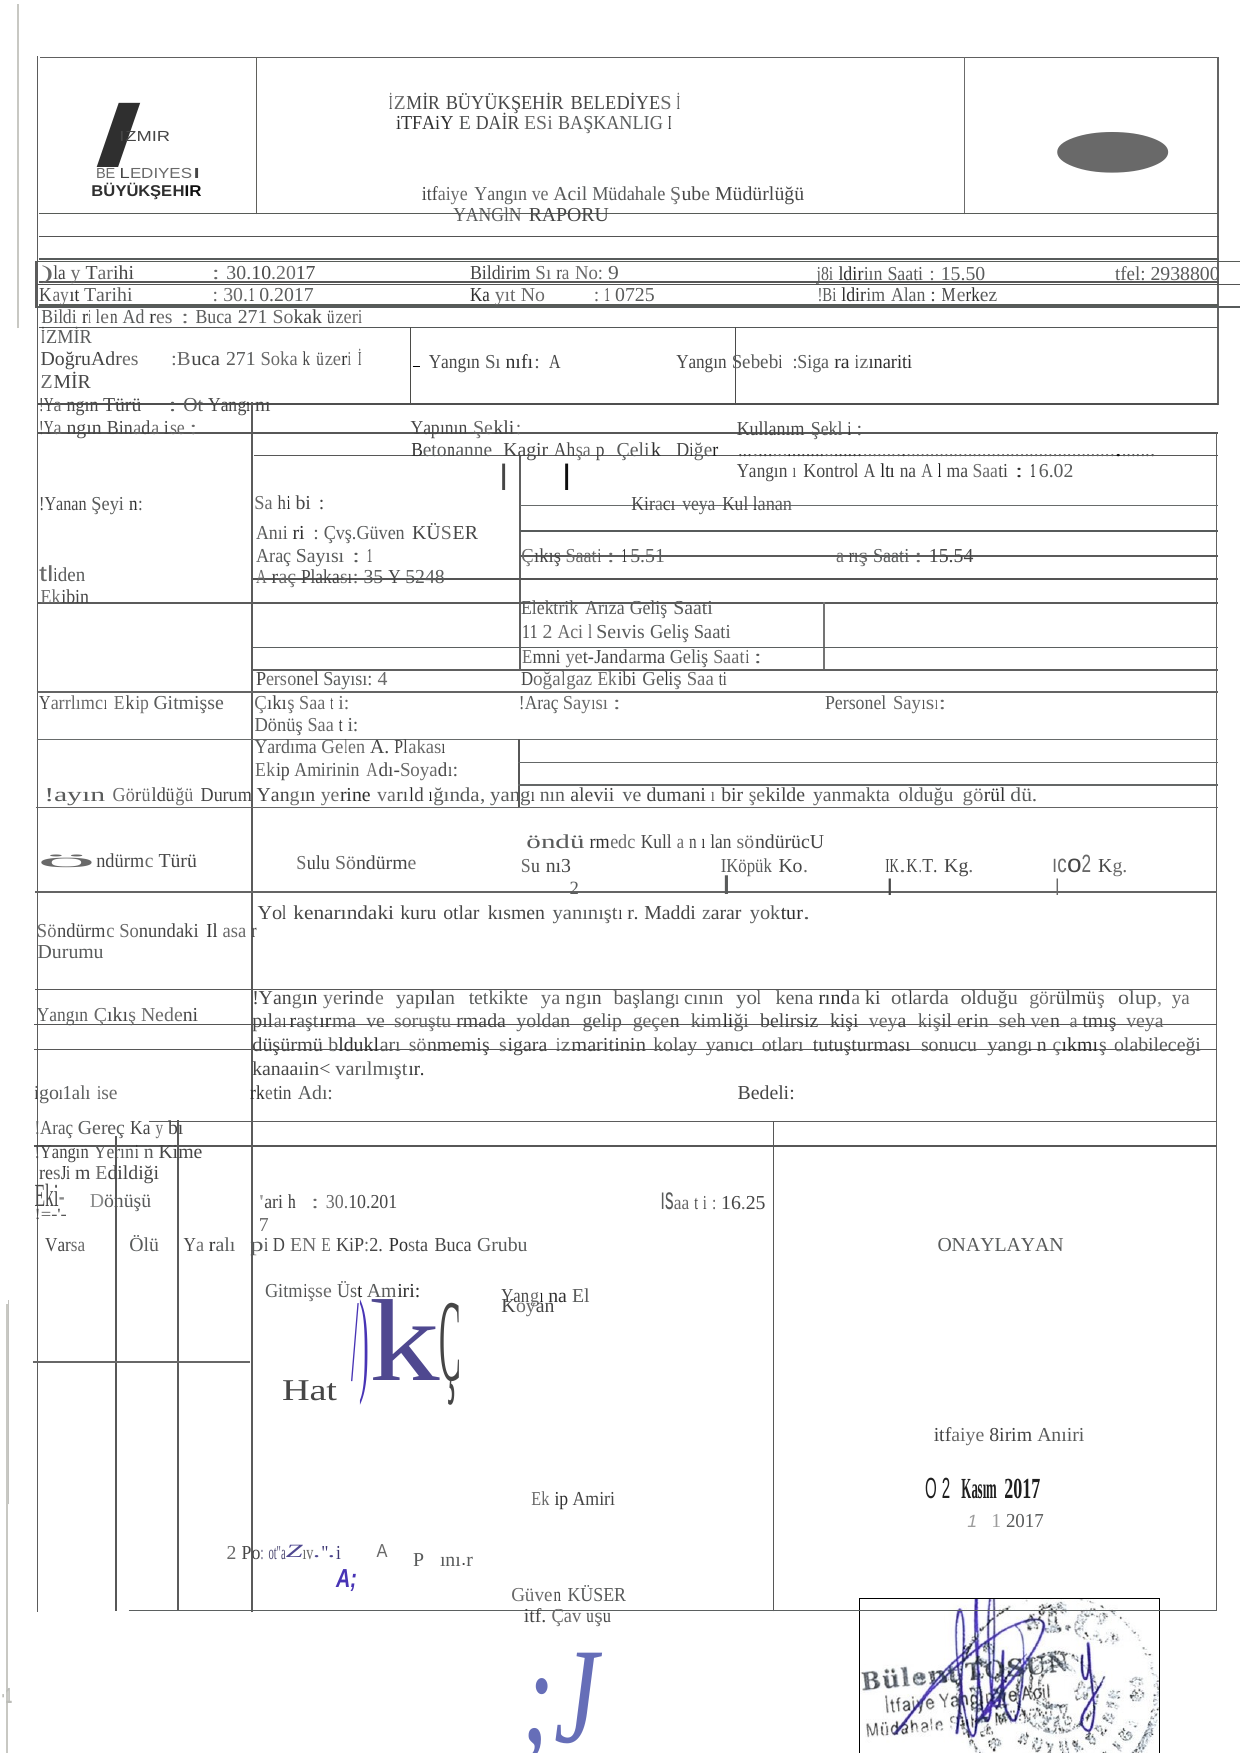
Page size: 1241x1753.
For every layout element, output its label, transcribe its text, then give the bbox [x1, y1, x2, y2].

text Araç Sayısı : 1 [256, 544, 440, 567]
text öndü rmedc Kull a n ı lan söndürücU [526, 830, 1232, 852]
text Gitmişse Üst Amiri: [265, 1279, 458, 1302]
text Çelik [616, 438, 664, 461]
text Ekip Amirinin Adı-Soyadı: [255, 758, 1232, 781]
text Yangın ı Kontrol A ltı na A l ma Saati : 1 6.02 [737, 461, 1232, 482]
text !Araç Gereç Ka y bı [34, 1116, 1232, 1139]
text A raç Plakası: 35 Y 5248 [256, 567, 445, 587]
text !Ya ngın Türü : Ot Yangı nı [39, 393, 409, 415]
text ·1 [1, 1683, 387, 1708]
text BE LEDIYESI [96, 159, 1232, 181]
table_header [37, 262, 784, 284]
text tliden [39, 561, 92, 586]
text Su nı3 IKöpük Ko. IK.K.T. Kg. ıco2 Kg. [521, 852, 1232, 872]
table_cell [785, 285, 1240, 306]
text !Yanan Şeyi n: Sa hi bi : Kiracı veya Kul lanan [39, 494, 1232, 515]
text Yangı na El Koyan [501, 1283, 646, 1302]
text P ını.r [413, 1548, 473, 1571]
picture [860, 1599, 1159, 1610]
text Yarrlımcı Ekip Gitmişse Çıkış Saa t i: !Araç Sayısı : Personel Sayısı: Dönüş Saa t i: [39, 692, 955, 736]
text !Yangın yerinde yapılan tetkikte ya ngın başlangı cının yol kena rında ki otlarda olduğu görülmüş olup, ya pılaı raştırma ve soruştu rmada yoldan gelip geçen kimliği belirsiz kişi veya kişil erin seh ven a tmış veya düşürmü bldukları sönmemiş sigara izmaritinin kolay yanıcı otları tutuşturması sonucu yangı n çıkmış olabileceği kanaaıin< varılmıştır. [252, 986, 1223, 1080]
text YANGlN RAPORU [453, 204, 1232, 226]
text 1 1 2017 [0, 1510, 1044, 1532]
text Söndürmc Sonundaki Il asa r [37, 919, 254, 942]
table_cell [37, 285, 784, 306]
text IZMIR iTFAiY E DAİR ESi BAŞKANLIG I [119, 114, 1232, 144]
text Ekibin Elektrik Arıza Geliş Saati [40, 587, 1232, 618]
text DoğruAdres :Buca 271 Soka k üzeri İ ZMİR [40, 348, 414, 393]
text itf. Çav uşu [521, 1605, 614, 1626]
text 11 2 Aci l Seıvis Geliş Saati [519, 620, 733, 643]
text Yangın Sebebi :Siga ra izınariti [676, 350, 1232, 372]
text Hat [282, 1348, 458, 1407]
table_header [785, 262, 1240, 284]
text Yangın Sı nıfı: A [428, 350, 566, 372]
text Ek ip Amiri O 2 Kasım 2017 [0, 1445, 1040, 1510]
text 2 Po: ot"aZıv.".i A [0, 1540, 387, 1563]
text Durumu [37, 942, 253, 963]
text 2 ı ı ı [562, 872, 1066, 902]
text Betonanne Kagir Ahşa p [0, 438, 604, 454]
text İZMİR BÜYÜKŞEHİR BELEDİYES İ [389, 91, 1232, 114]
text ı ı [0, 454, 571, 494]
text Çıkış Saati : 1 5.51 a rış Saati : 15.54 [521, 544, 1232, 567]
text 'ari h : 30.10.201 7 [259, 1190, 408, 1235]
text Yol kenarındaki kuru otlar kısmen yanınıştı r. Maddi zarar yoktur. [257, 902, 1232, 924]
text Varsa Ölü Ya ralı [45, 1235, 235, 1256]
text !Ya ngın Binada ise : Yapının Şekli: [39, 416, 604, 438]
text pi D EN E KiP:2. Posta Buca Grubu ONAYLAYAN [250, 1235, 1232, 1256]
text igoı1alı ise rketin Adı: Bedeli: [34, 1081, 1232, 1104]
text Bildi ri len Ad res : Buca 271 Sokak üzeri İZMİR [41, 308, 413, 348]
text Anıi ri : Çvş.Güven KÜSER [256, 520, 1232, 543]
text itfaiye 8irim Anıiri [933, 1369, 1232, 1445]
text itfaiye Yangın ve Acil Müdahale Şube Müdürlüğü [422, 181, 1232, 204]
text !ayın Görüldüğü Durum Yangın yerine varıld ığında, yangı nın alevii ve dumani ı bir şekilde yanmakta olduğu görül dü. [44, 782, 1232, 804]
text Sulu Söndürme [296, 851, 420, 873]
text BÜYÜKŞEHIR [91, 181, 207, 199]
text Güven KÜSER [505, 1583, 632, 1605]
text ısaa t i : 16.25 [660, 1184, 1232, 1215]
text Yangın Çıkış Nedeni [37, 1003, 201, 1026]
text Diğer ....................................................................................... [676, 439, 1232, 461]
text öndürmc Türü [37, 849, 226, 872]
text Emni yet-Jandarma Geliş Saati : Personel Sayısı: 4 Doğalgaz Ekibi Geliş Saa ti [256, 645, 768, 690]
text Eki- Dönüşü [34, 1184, 157, 1210]
text !Yangın Yerini n Kime resJi m Edildiği [34, 1142, 206, 1184]
text A; [0, 1563, 357, 1593]
text Kullanım Şekl i : [737, 416, 1232, 439]
text Yardıma Gelen A. Plakası [254, 736, 1232, 758]
picture [860, 1611, 1159, 1753]
